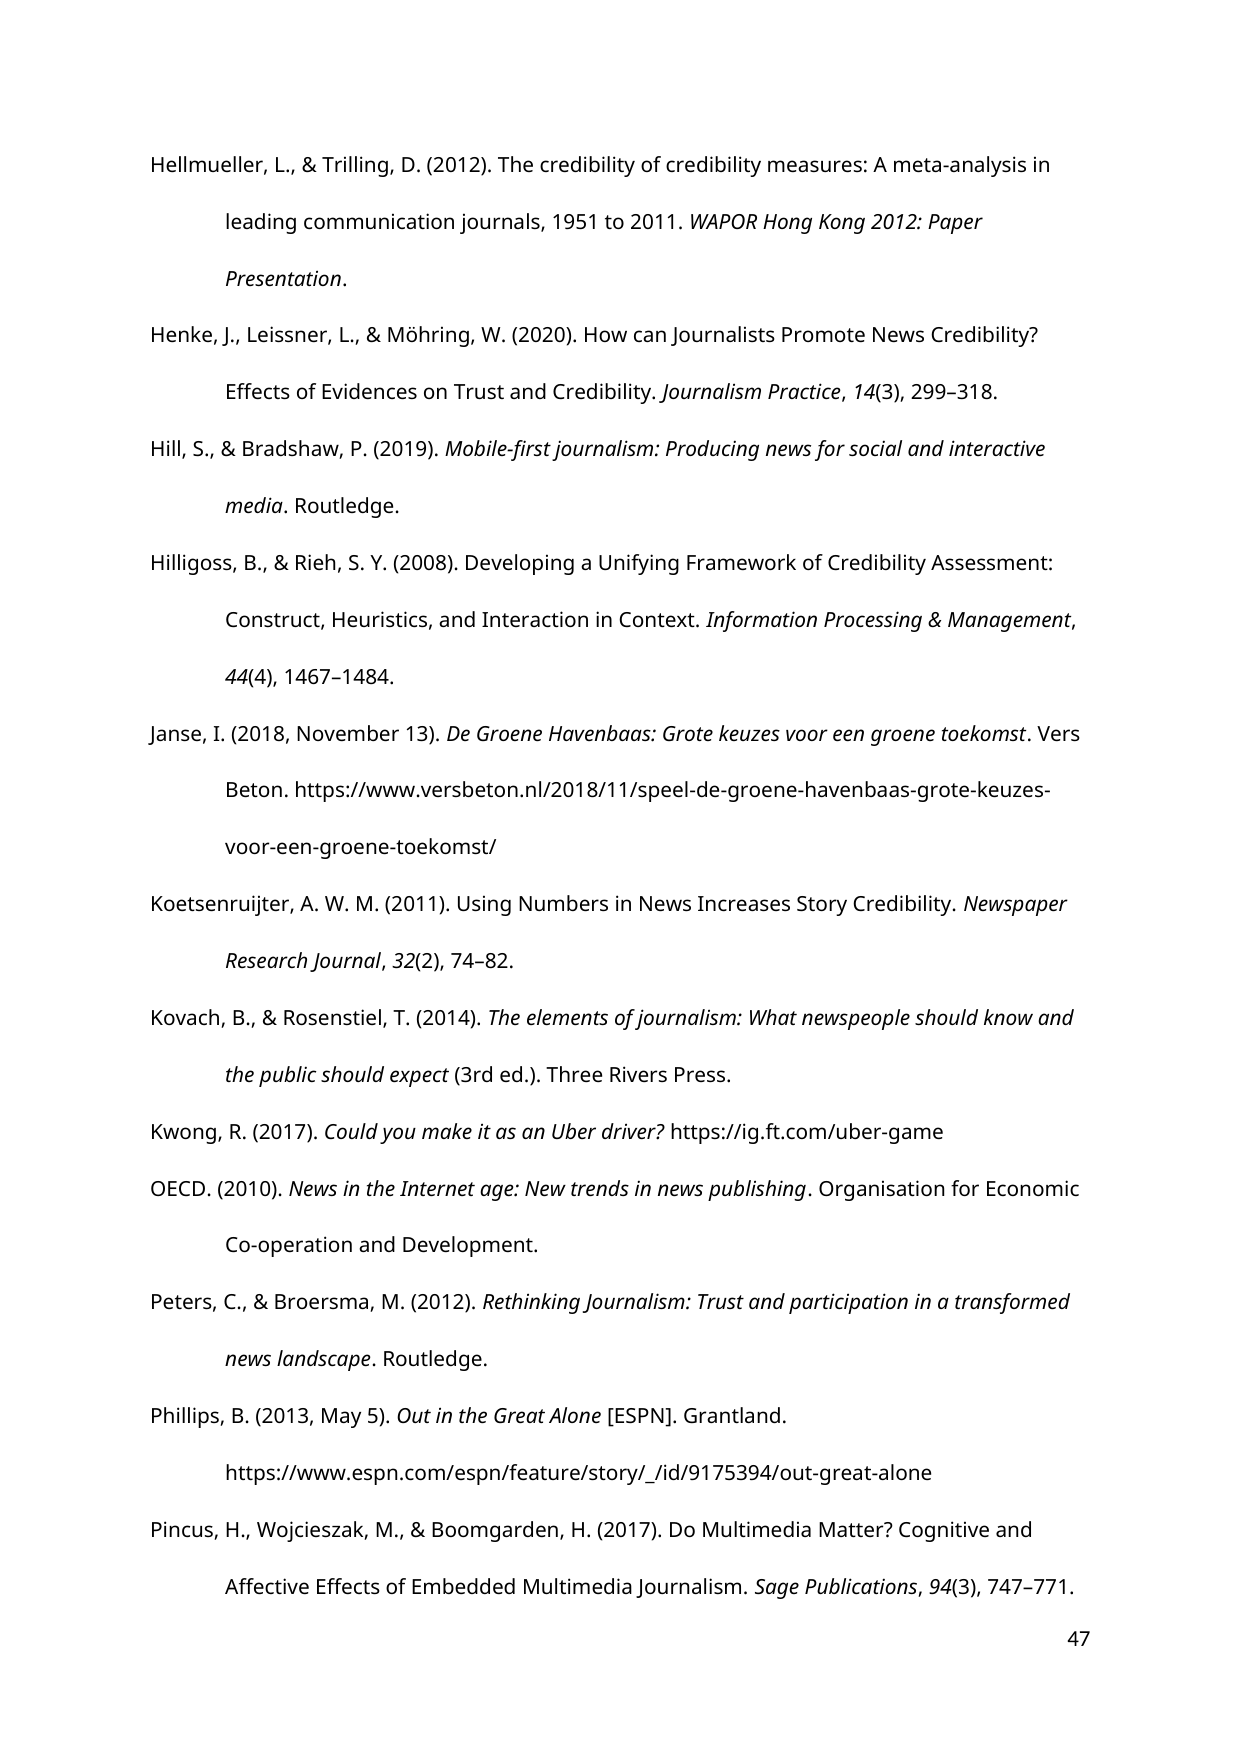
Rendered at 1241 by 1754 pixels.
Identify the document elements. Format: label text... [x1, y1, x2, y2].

text Hilligoss, B., & Rieh, S. Y. (2008). Developing a Unifying Framework of Credibility Assessment: Construct, Heuristics, and Interaction in Context. Information Processing & Management, 44(4), 1467–1484. [150, 548, 1090, 690]
text Peters, C., & Broersma, M. (2012). Rethinking Journalism: Trust and participation in a transformed news landscape. Routledge. [150, 1287, 1090, 1373]
text Hill, S., & Bradshaw, P. (2019). Mobile-first journalism: Producing news for social and interactive media. Routledge. [150, 434, 1090, 520]
text Henke, J., Leissner, L., & Möhring, W. (2020). How can Journalists Promote News Credibility? Effects of Evidences on Trust and Credibility. Journalism Practice, 14(3), 299–318. [150, 321, 1090, 406]
text Hellmueller, L., & Trilling, D. (2012). The credibility of credibility measures: A meta-analysis in leading communication journals, 1951 to 2011. WAPOR Hong Kong 2012: Paper Presentation. [150, 150, 1090, 292]
text Janse, I. (2018, November 13). De Groene Havenbaas: Grote keuzes voor een groene toekomst. Vers Beton. https://www.versbeton.nl/2018/11/speel-de-groene-havenbaas-grote-keuzes-voor-een-groene-toekomst/ [150, 719, 1090, 861]
text OECD. (2010). News in the Internet age: New trends in news publishing. Organisation for Economic Co-operation and Development. [150, 1174, 1090, 1259]
text Phillips, B. (2013, May 5). Out in the Great Alone [ESPN]. Grantland. https://www.espn.com/espn/feature/story/_/id/9175394/out-great-alone [150, 1401, 1090, 1487]
text Kovach, B., & Rosenstiel, T. (2014). The elements of journalism: What newspeople should know and the public should expect (3rd ed.). Three Rivers Press. [150, 1003, 1090, 1088]
text Kwong, R. (2017). Could you make it as an Uber driver? https://ig.ft.com/uber-game [150, 1117, 1090, 1145]
text Pincus, H., Wojcieszak, M., & Boomgarden, H. (2017). Do Multimedia Matter? Cognitive and Affective Effects of Embedded Multimedia Journalism. Sage Publications, 94(3), 747–771. [150, 1515, 1090, 1600]
text Koetsenruijter, A. W. M. (2011). Using Numbers in News Increases Story Credibility. Newspaper Research Journal, 32(2), 74–82. [150, 889, 1090, 975]
